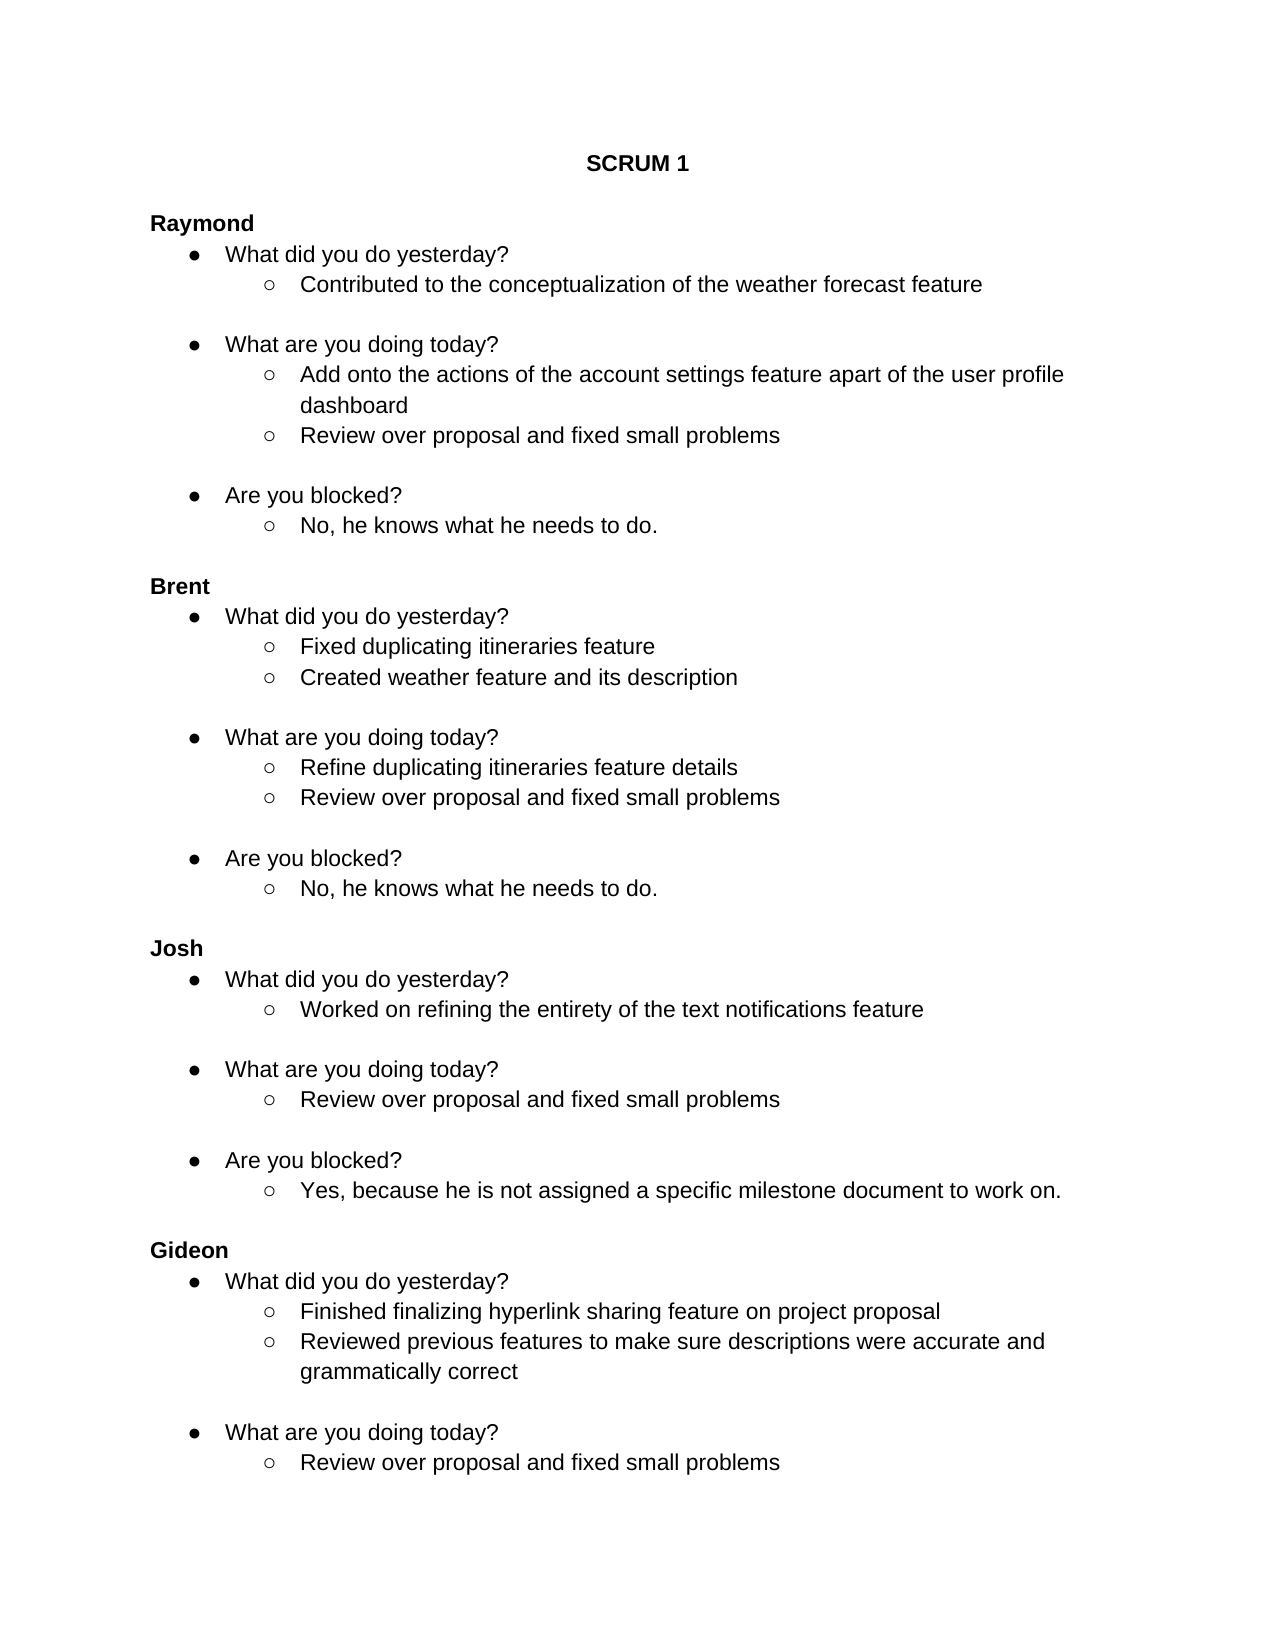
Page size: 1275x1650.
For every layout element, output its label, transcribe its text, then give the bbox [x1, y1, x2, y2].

list What did you do yesterday? [187, 603, 1125, 629]
list Contributed to the conceptualization of the weather forecast feature [262, 271, 1125, 297]
list What are you doing today? [187, 724, 1125, 750]
text Brent [150, 573, 1125, 599]
list Finished finalizing hyperlink sharing feature on project proposal [262, 1298, 1125, 1324]
list Refine duplicating itineraries feature details [262, 754, 1125, 781]
list What are you doing today? [187, 1419, 1125, 1445]
list Review over proposal and fixed small problems [262, 1086, 1125, 1113]
list Yes, because he is not assigned a specific milestone document to work on. [262, 1177, 1125, 1203]
list What did you do yesterday? [187, 1268, 1125, 1294]
list No, he knows what he needs to do. [262, 875, 1125, 901]
list What did you do yesterday? [187, 966, 1125, 992]
list Worked on refining the entirety of the text notifications feature [262, 996, 1125, 1022]
list Add onto the actions of the account settings feature apart of the user profile dashboard [262, 361, 1125, 418]
list No, he knows what he needs to do. [262, 512, 1125, 539]
list What are you doing today? [187, 1056, 1125, 1083]
list Review over proposal and fixed small problems [262, 1449, 1125, 1475]
list Review over proposal and fixed small problems [262, 784, 1125, 811]
text Gideon [150, 1237, 1125, 1264]
list Review over proposal and fixed small problems [262, 422, 1125, 448]
list What did you do yesterday? [187, 241, 1125, 267]
list Reviewed previous features to make sure descriptions were accurate and grammatically correct [262, 1328, 1125, 1385]
text Raymond [150, 210, 1125, 237]
list Fixed duplicating itineraries feature [262, 633, 1125, 660]
list Are you blocked? [187, 1147, 1125, 1173]
list Created weather feature and its description [262, 663, 1125, 690]
text SCRUM 1 [150, 150, 1125, 176]
text Josh [150, 935, 1125, 962]
list Are you blocked? [187, 482, 1125, 509]
list Are you blocked? [187, 845, 1125, 871]
list What are you doing today? [187, 331, 1125, 358]
